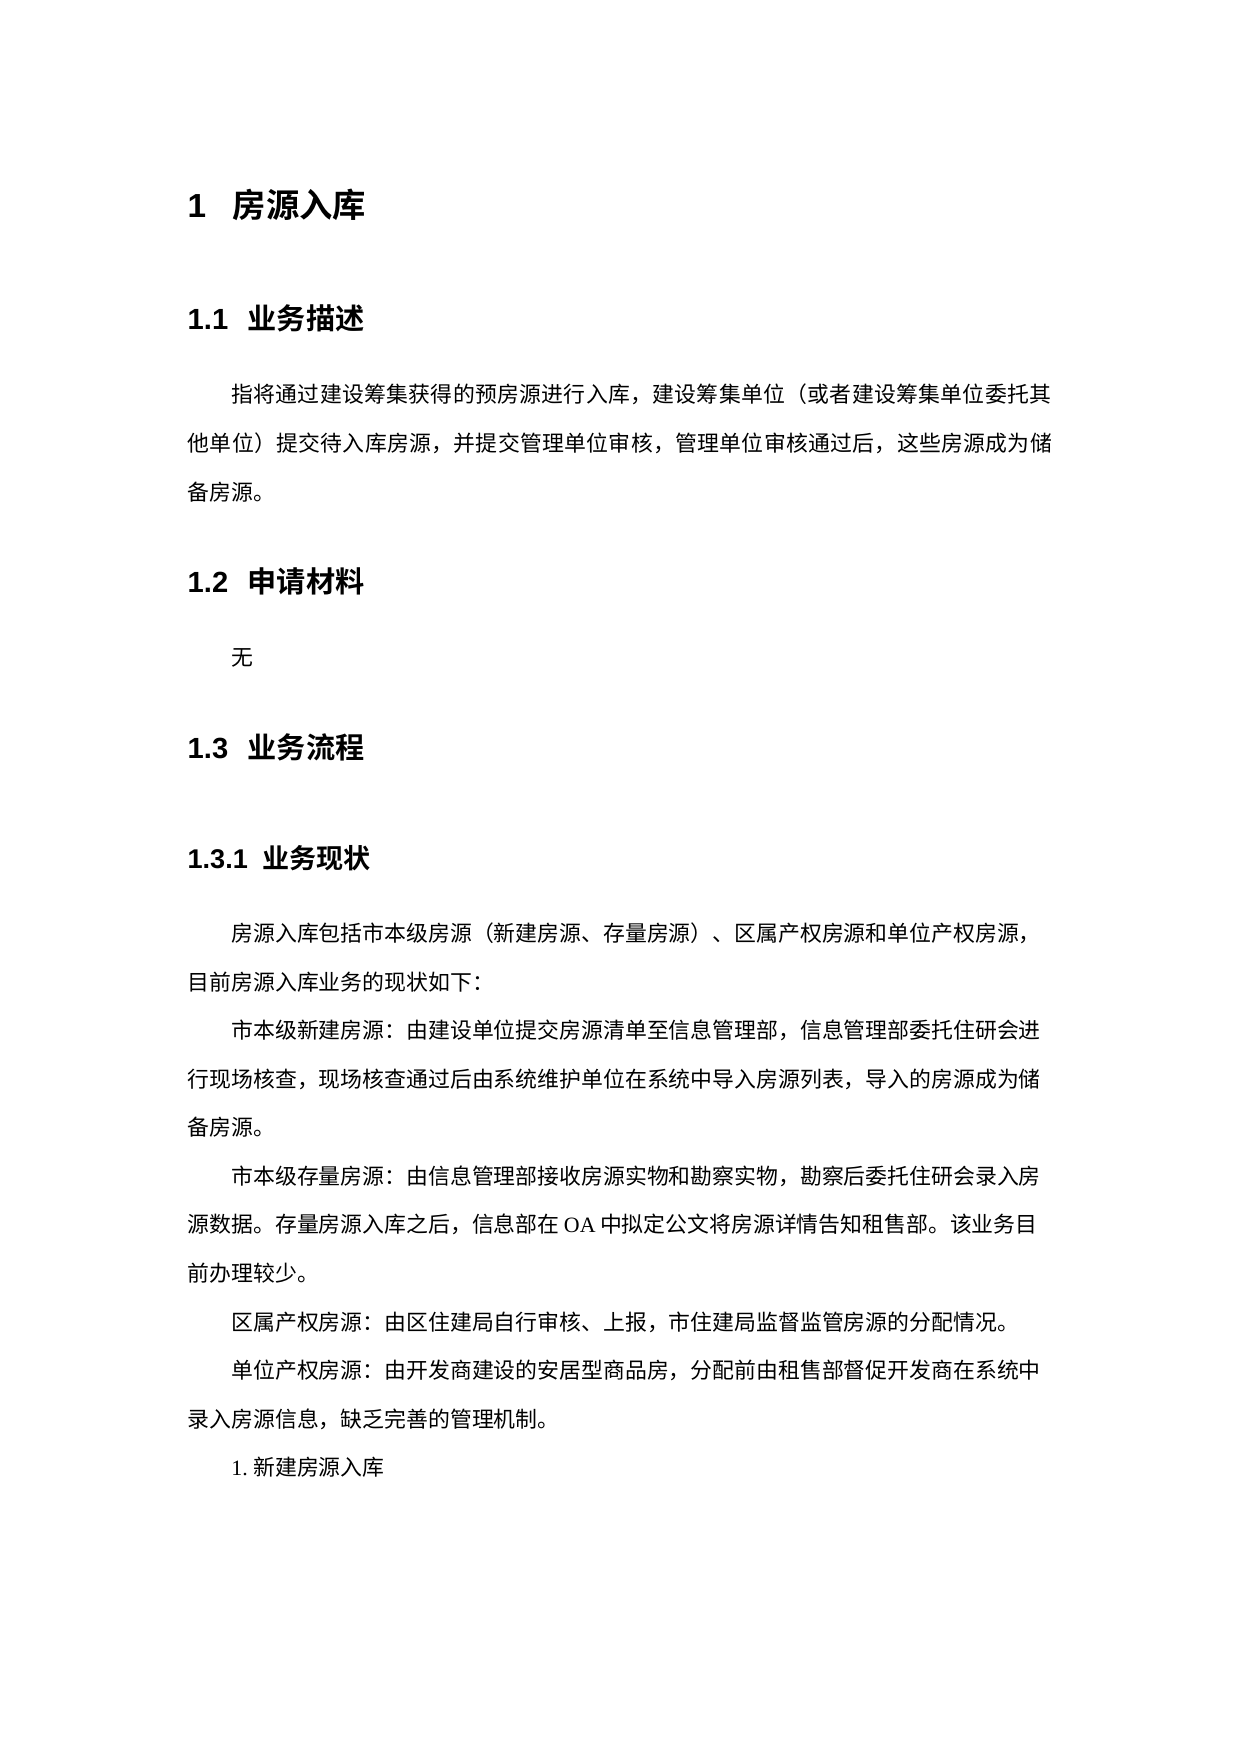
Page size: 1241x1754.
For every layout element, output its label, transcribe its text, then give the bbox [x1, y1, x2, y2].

text 房源入库包括市本级房源（新建房源、存量房源）、区属产权房源和单位产权房源，目前房源入库业务的现状如下： [187, 915, 1053, 997]
text 指将通过建设筹集获得的预房源进行入库，建设筹集单位（或者建设筹集单位委托其他单位）提交待入库房源，并提交管理单位审核，管理单位审核通过后，这些房源成为储备房源。 [187, 377, 1053, 507]
subtitle 业务现状 [187, 824, 1053, 889]
list 新建房源入库 [187, 1449, 1053, 1482]
text 市本级存量房源：由信息管理部接收房源实物和勘察实物，勘察后委托住研会录入房源数据。存量房源入库之后，信息部在OA中拟定公文将房源详情告知租售部。该业务目前办理较少。 [187, 1158, 1053, 1288]
subtitle 业务描述 [187, 284, 1053, 349]
text 市本级新建房源：由建设单位提交房源清单至信息管理部，信息管理部委托住研会进行现场核查，现场核查通过后由系统维护单位在系统中导入房源列表，导入的房源成为储备房源。 [187, 1012, 1053, 1142]
subtitle 房源入库 [187, 170, 1053, 235]
text 单位产权房源：由开发商建设的安居型商品房，分配前由租售部督促开发商在系统中录入房源信息，缺乏完善的管理机制。 [187, 1352, 1053, 1434]
subtitle 业务流程 [187, 713, 1053, 778]
text 无 [187, 640, 1053, 672]
text 区属产权房源：由区住建局自行审核、上报，市住建局监督监管房源的分配情况。 [187, 1304, 1053, 1337]
subtitle 申请材料 [187, 548, 1053, 613]
